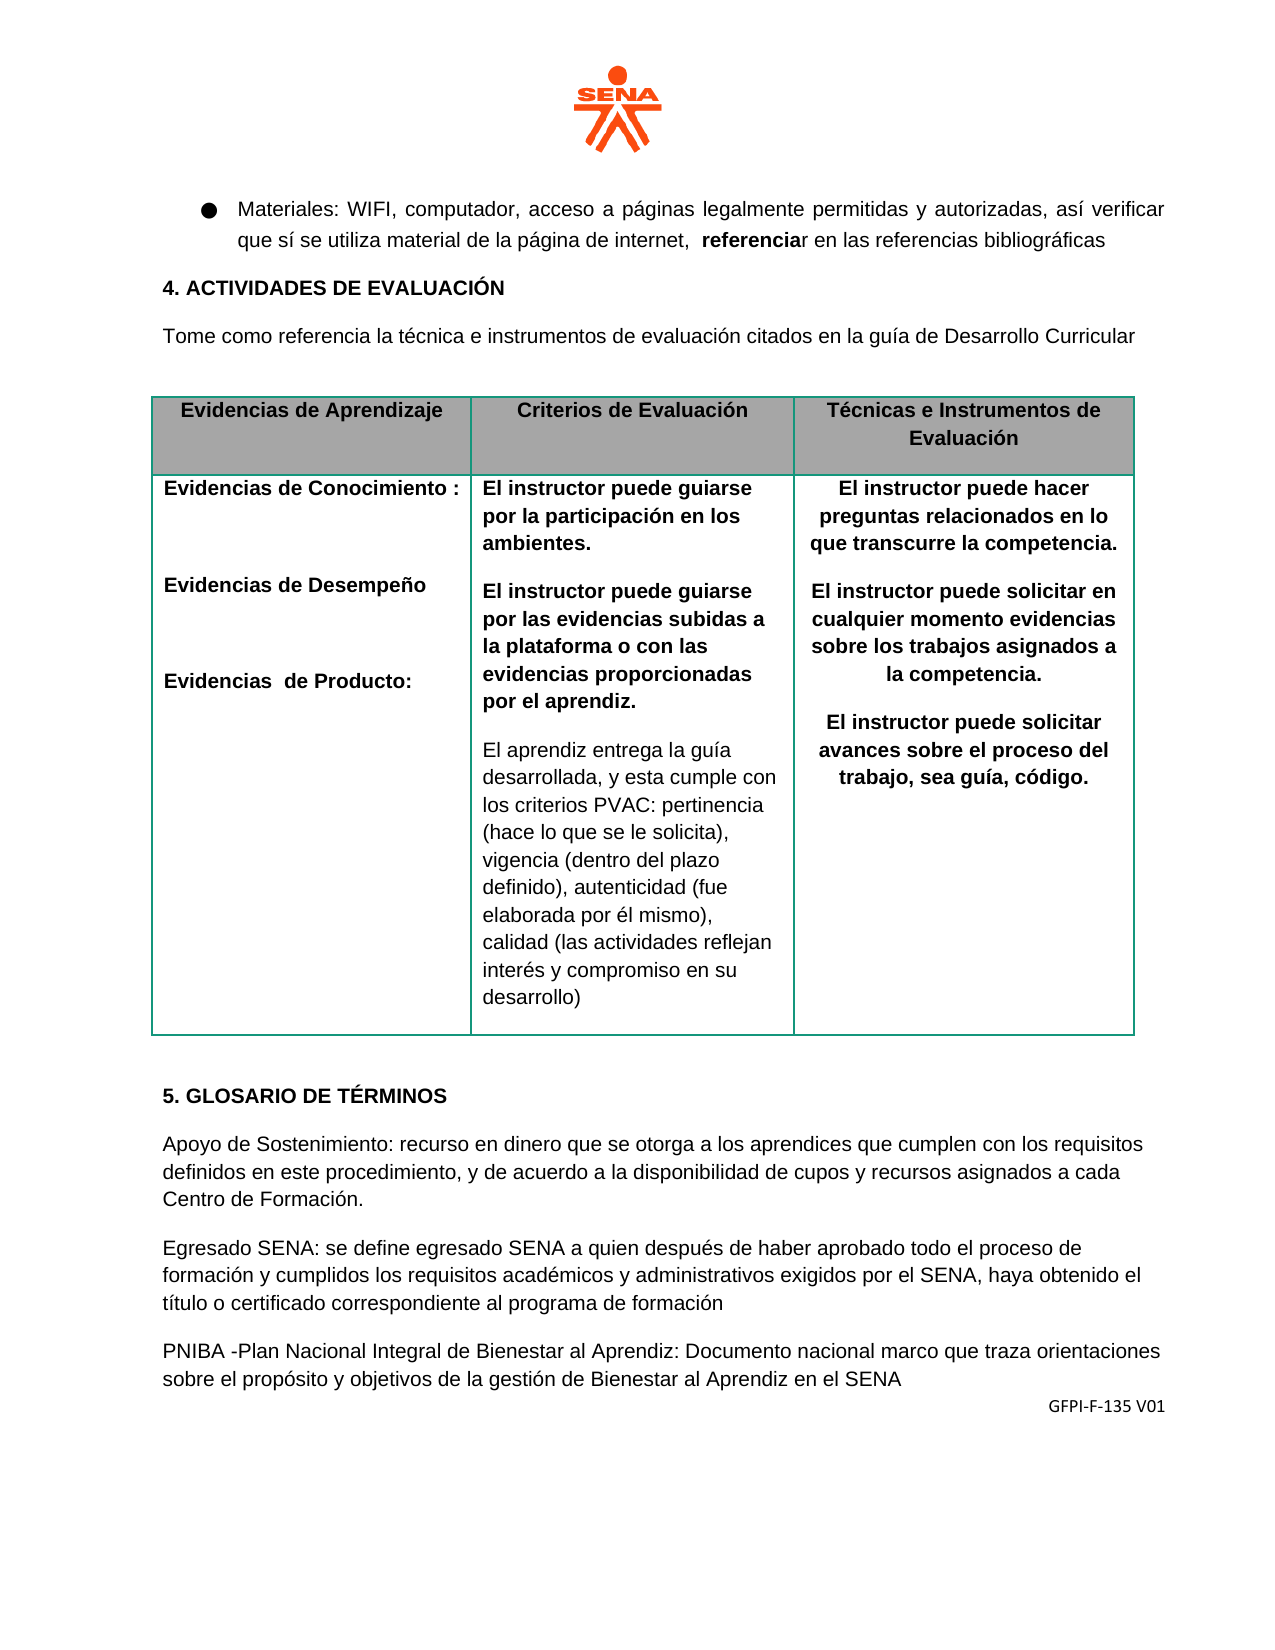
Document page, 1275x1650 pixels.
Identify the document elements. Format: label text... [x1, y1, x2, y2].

picture [564, 62, 668, 157]
table_header Evidencias de Aprendizaje [153, 398, 470, 474]
table_cell El instructor puede hacer preguntas relacionados en lo que transcurre la competencia. El instructor puede solicitar en cualquier momento evidencias sobre los trabajos asignados a la competencia. El instructor puede solicitar avances sobre el proceso del trabajo, sea guía, código. [795, 476, 1133, 1034]
text PNIBA -Plan Nacional Integral de Bienestar al Aprendiz: Documento nacional marco que traza orientaciones sobre el propósito y objetivos de la gestión de Bienestar al Aprendiz en el SENA [162, 1339, 1167, 1390]
text Egresado SENA: se define egresado SENA a quien después de haber aprobado todo el proceso de formación y cumplidos los requisitos académicos y administrativos exigidos por el SENA, haya obtenido el título o certificado correspondiente al programa de formación [162, 1236, 1167, 1314]
list Materiales: WIFI, computador, acceso a páginas legalmente permitidas y autorizadas, así verificar que sí se utiliza material de la página de internet, referenciar en las referencias bibliográficas [200, 185, 1167, 252]
text 5. GLOSARIO DE TÉRMINOS [162, 1084, 1167, 1108]
text Apoyo de Sostenimiento: recurso en dinero que se otorga a los aprendices que cumplen con los requisitos definidos en este procedimiento, y de acuerdo a la disponibilidad de cupos y recursos asignados a cada Centro de Formación. [162, 1132, 1167, 1211]
text 4. ACTIVIDADES DE EVALUACIÓN [162, 276, 1167, 300]
table_header Técnicas e Instrumentos de Evaluación [795, 398, 1133, 474]
table_cell El instructor puede guiarse por la participación en los ambientes. El instructor puede guiarse por las evidencias subidas a la plataforma o con las evidencias proporcionadas por el aprendiz. El aprendiz entrega la guía desarrollada, y esta cumple con los criterios PVAC: pertinencia (hace lo que se le solicita), vigencia (dentro del plazo definido), autenticidad (fue elaborada por él mismo), calidad (las actividades reflejan interés y compromiso en su desarrollo) [472, 476, 793, 1034]
table_header Criterios de Evaluación [472, 398, 793, 474]
table_cell Evidencias de Conocimiento : Evidencias de Desempeño Evidencias de Producto: [153, 476, 470, 1034]
text Tome como referencia la técnica e instrumentos de evaluación citados en la guía de Desarrollo Curricular [162, 324, 1167, 348]
